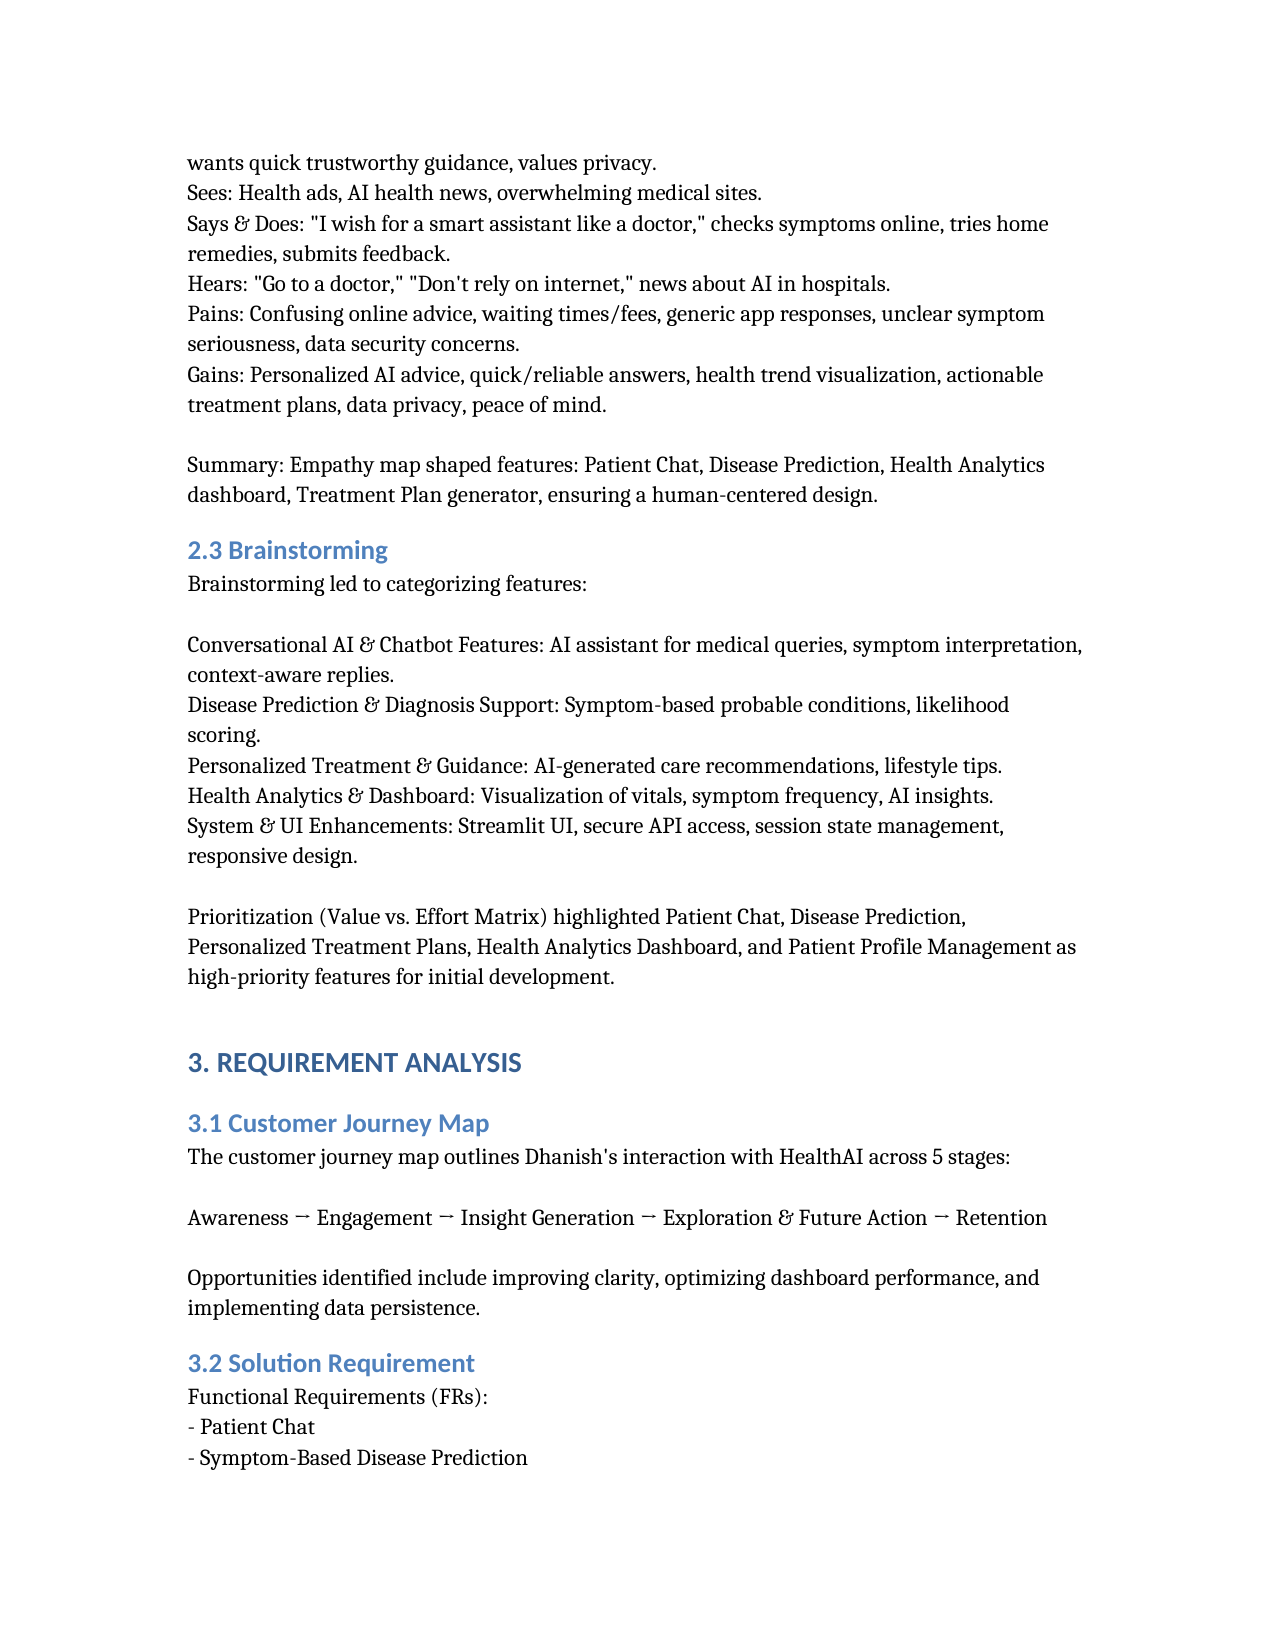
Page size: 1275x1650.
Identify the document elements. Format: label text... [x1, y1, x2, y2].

subtitle 3.2 Solution Requirement [187, 1346, 1087, 1379]
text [187, 150, 1087, 509]
subtitle 3.1 Customer Journey Map [187, 1106, 1087, 1139]
text Brainstorming led to categorizing features: Conversational AI & Chatbot Features: AI assistant for medical queries, symptom interpretation, context-aware replies. Disease Prediction & Diagnosis Support: Symptom-based probable conditions, likelihood scoring. Personalized Treatment & Guidance: AI-generated care recommendations, lifestyle tips. Health Analytics & Dashboard: Visualization of vitals, symptom frequency, AI insights. System & UI Enhancements: Streamlit UI, secure API access, session state management, responsive design. Prioritization (Value vs. Effort Matrix) highlighted Patient Chat, Disease Prediction, Personalized Treatment Plans, Health Analytics Dashboard, and Patient Profile Management as high-priority features for initial development. [187, 571, 1087, 990]
subtitle 2.3 Brainstorming [187, 533, 1087, 566]
text The customer journey map outlines Dhanish's interaction with HealthAI across 5 stages: Awareness → Engagement → Insight Generation → Exploration & Future Action → Retention Opportunities identified include improving clarity, optimizing dashboard performance, and implementing data persistence. [187, 1144, 1087, 1321]
subtitle 3. REQUIREMENT ANALYSIS [187, 1044, 1087, 1080]
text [187, 1384, 1087, 1471]
